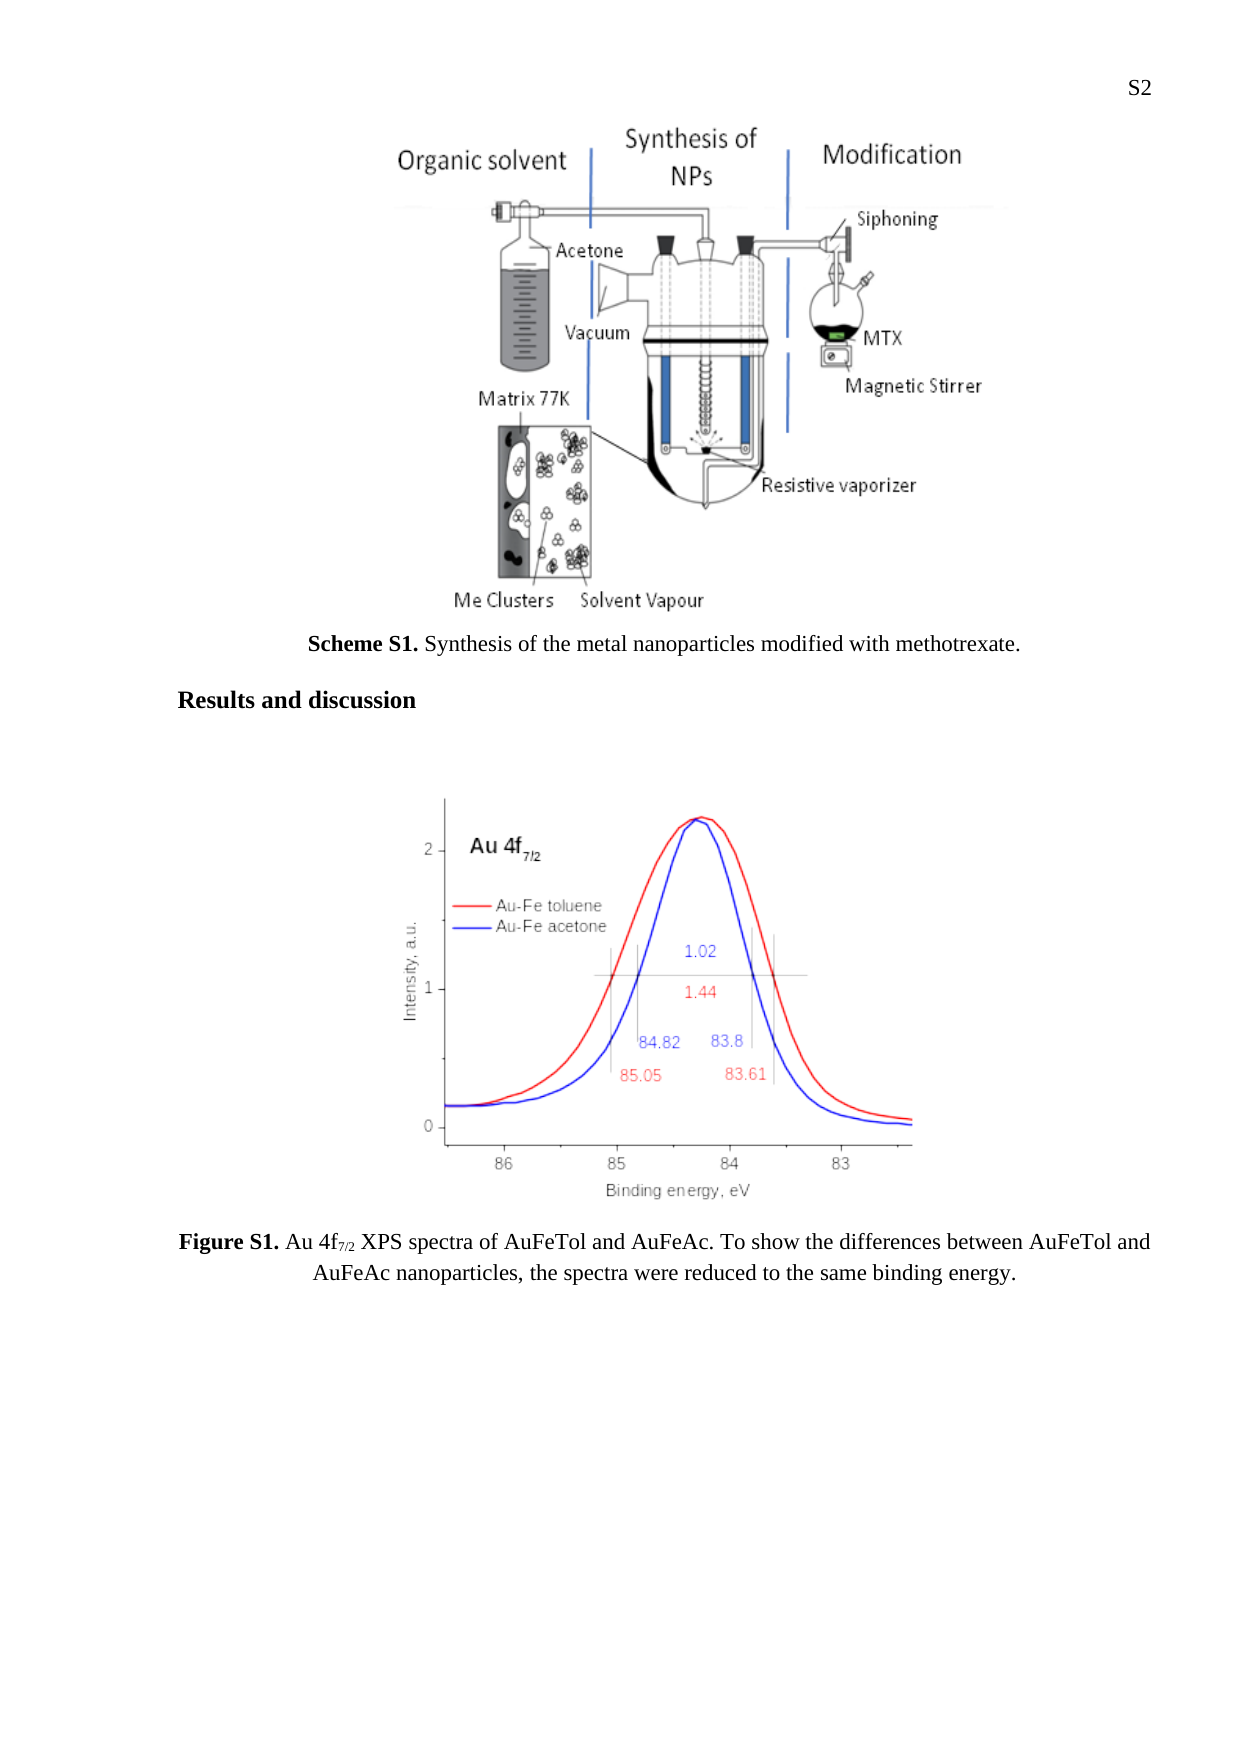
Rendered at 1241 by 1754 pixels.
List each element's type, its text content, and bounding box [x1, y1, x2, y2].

text Figure S1. Au 4f7/2 XPS spectra of AuFeTol and AuFeAc. To show the differences between AuFeTol and AuFeAc nanoparticles, the spectra were reduced to the same binding energy. [177, 1228, 1152, 1285]
text Scheme S1. Synthesis of the metal nanoparticles modified with methotrexate. [177, 629, 1152, 656]
picture [393, 118, 1009, 626]
text Results and discussion [177, 685, 1152, 713]
